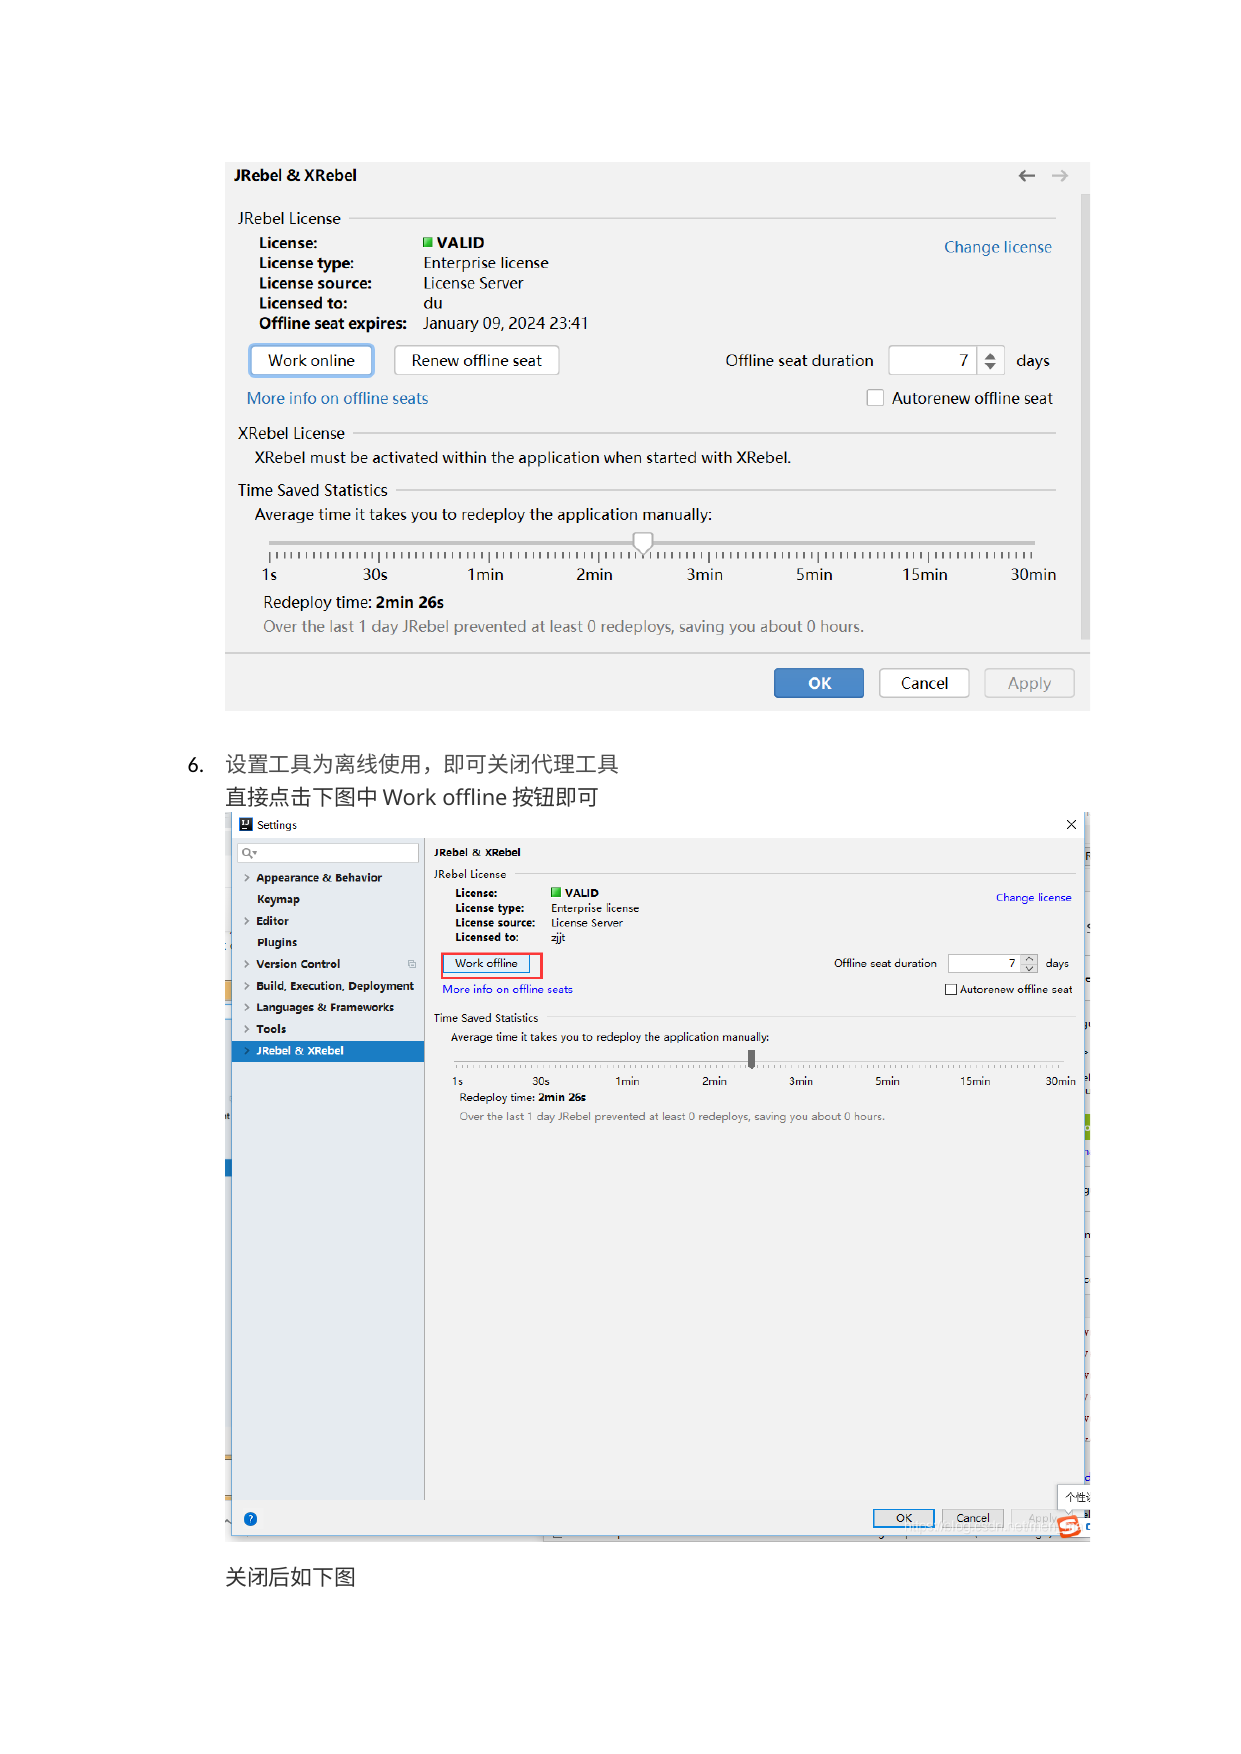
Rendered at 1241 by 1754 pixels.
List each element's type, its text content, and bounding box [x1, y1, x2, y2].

picture [225, 812, 1091, 1542]
list 关闭后如下图 [225, 1559, 1053, 1592]
list 设置工具为离线使用，即可关闭代理工具 [187, 747, 1053, 779]
picture [225, 162, 1091, 711]
list 直接点击下图中Work offline按钮即可 [225, 779, 1053, 812]
